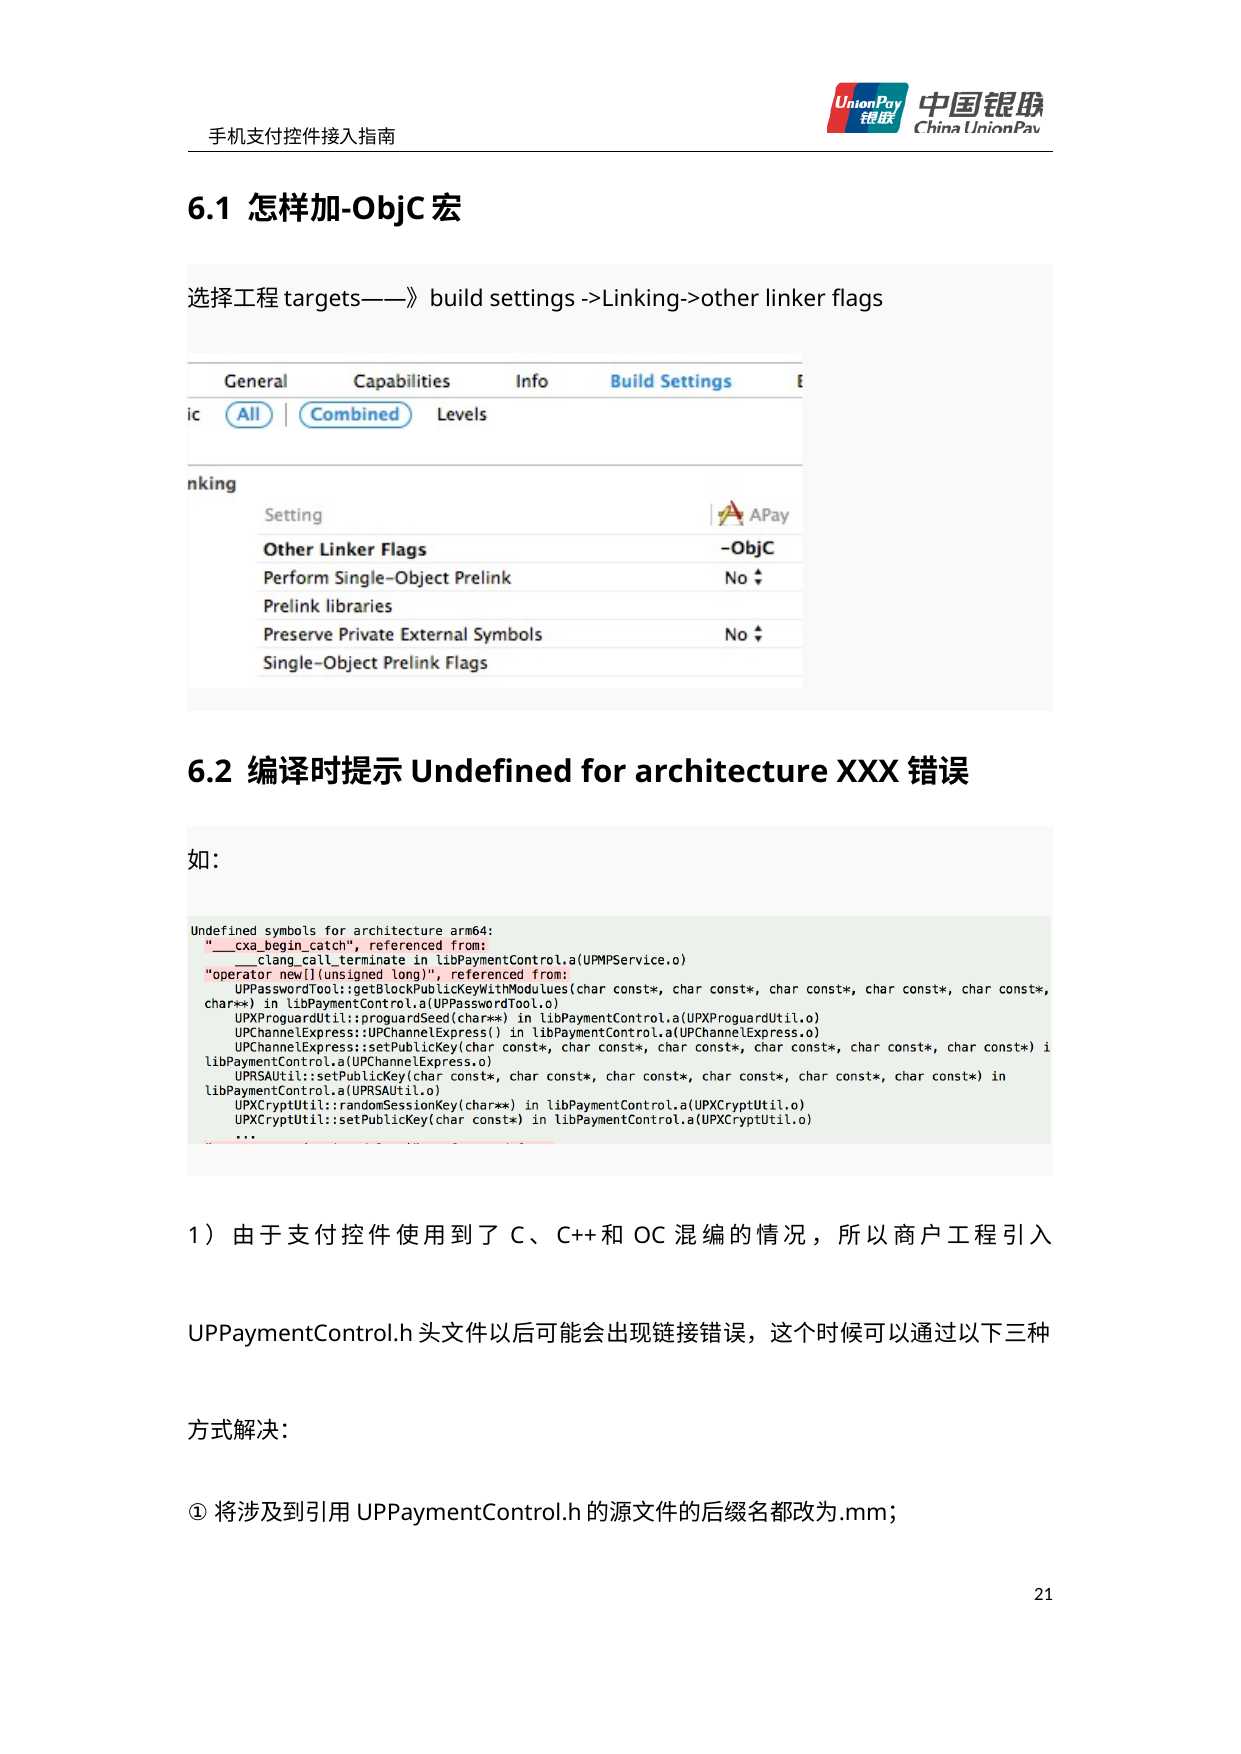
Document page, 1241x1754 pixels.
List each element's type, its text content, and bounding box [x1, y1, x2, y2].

subtitle 编译时提示Undefined for architecture XXX 错误 [187, 736, 1053, 801]
text ① 将涉及到引用UPPaymentControl.h的源文件的后缀名都改为.mm； [187, 1478, 1053, 1543]
text 如： [187, 826, 1053, 891]
picture [187, 353, 803, 688]
text 1）由于支付控件使用到了C、C++和OC混编的情况，所以商户工程引入UPPaymentControl.h头文件以后可能会出现链接错误，这个时候可以通过以下三种方式解决： [187, 1201, 1053, 1461]
picture [187, 916, 1051, 1144]
text 选择工程targets——》build settings ->Linking->other linker flags [187, 264, 1053, 329]
subtitle 怎样加-ObjC宏 [187, 174, 1053, 239]
